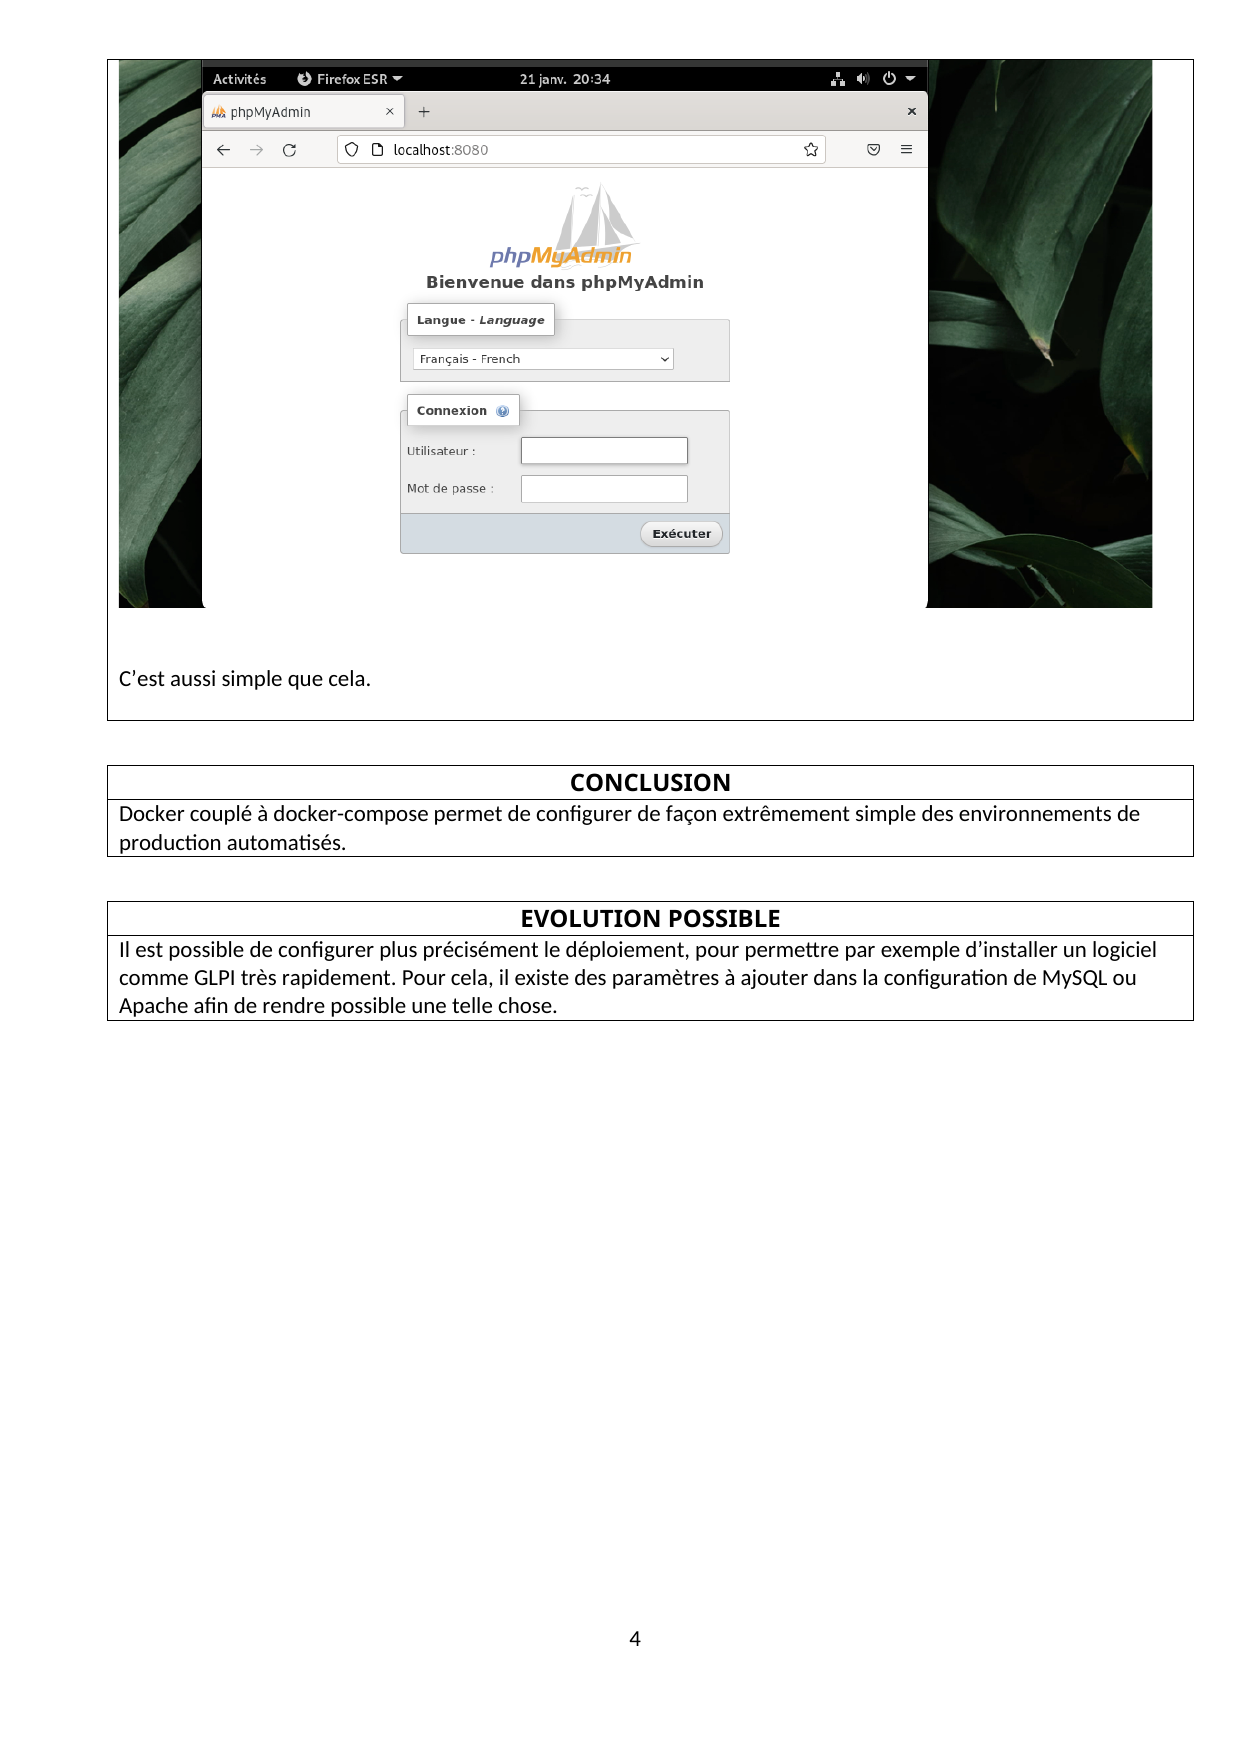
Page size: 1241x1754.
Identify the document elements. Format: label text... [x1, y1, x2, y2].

table_header CONCLUSION [108, 766, 1193, 798]
table_cell Docker couplé à docker-compose permet de configurer de façon extrêmement simple des environnements de production automatisés. [108, 800, 1193, 856]
table_cell Il est possible de configurer plus précisément le déploiement, pour permettre par exemple d’installer un logiciel comme GLPI très rapidement. Pour cela, il existe des paramètres à ajouter dans la configuration de MySQL ou Apache afin de rendre possible une telle chose. [108, 936, 1193, 1019]
picture [118, 60, 1153, 608]
table_header EVOLUTION POSSIBLE [108, 902, 1193, 934]
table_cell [108, 60, 1193, 720]
